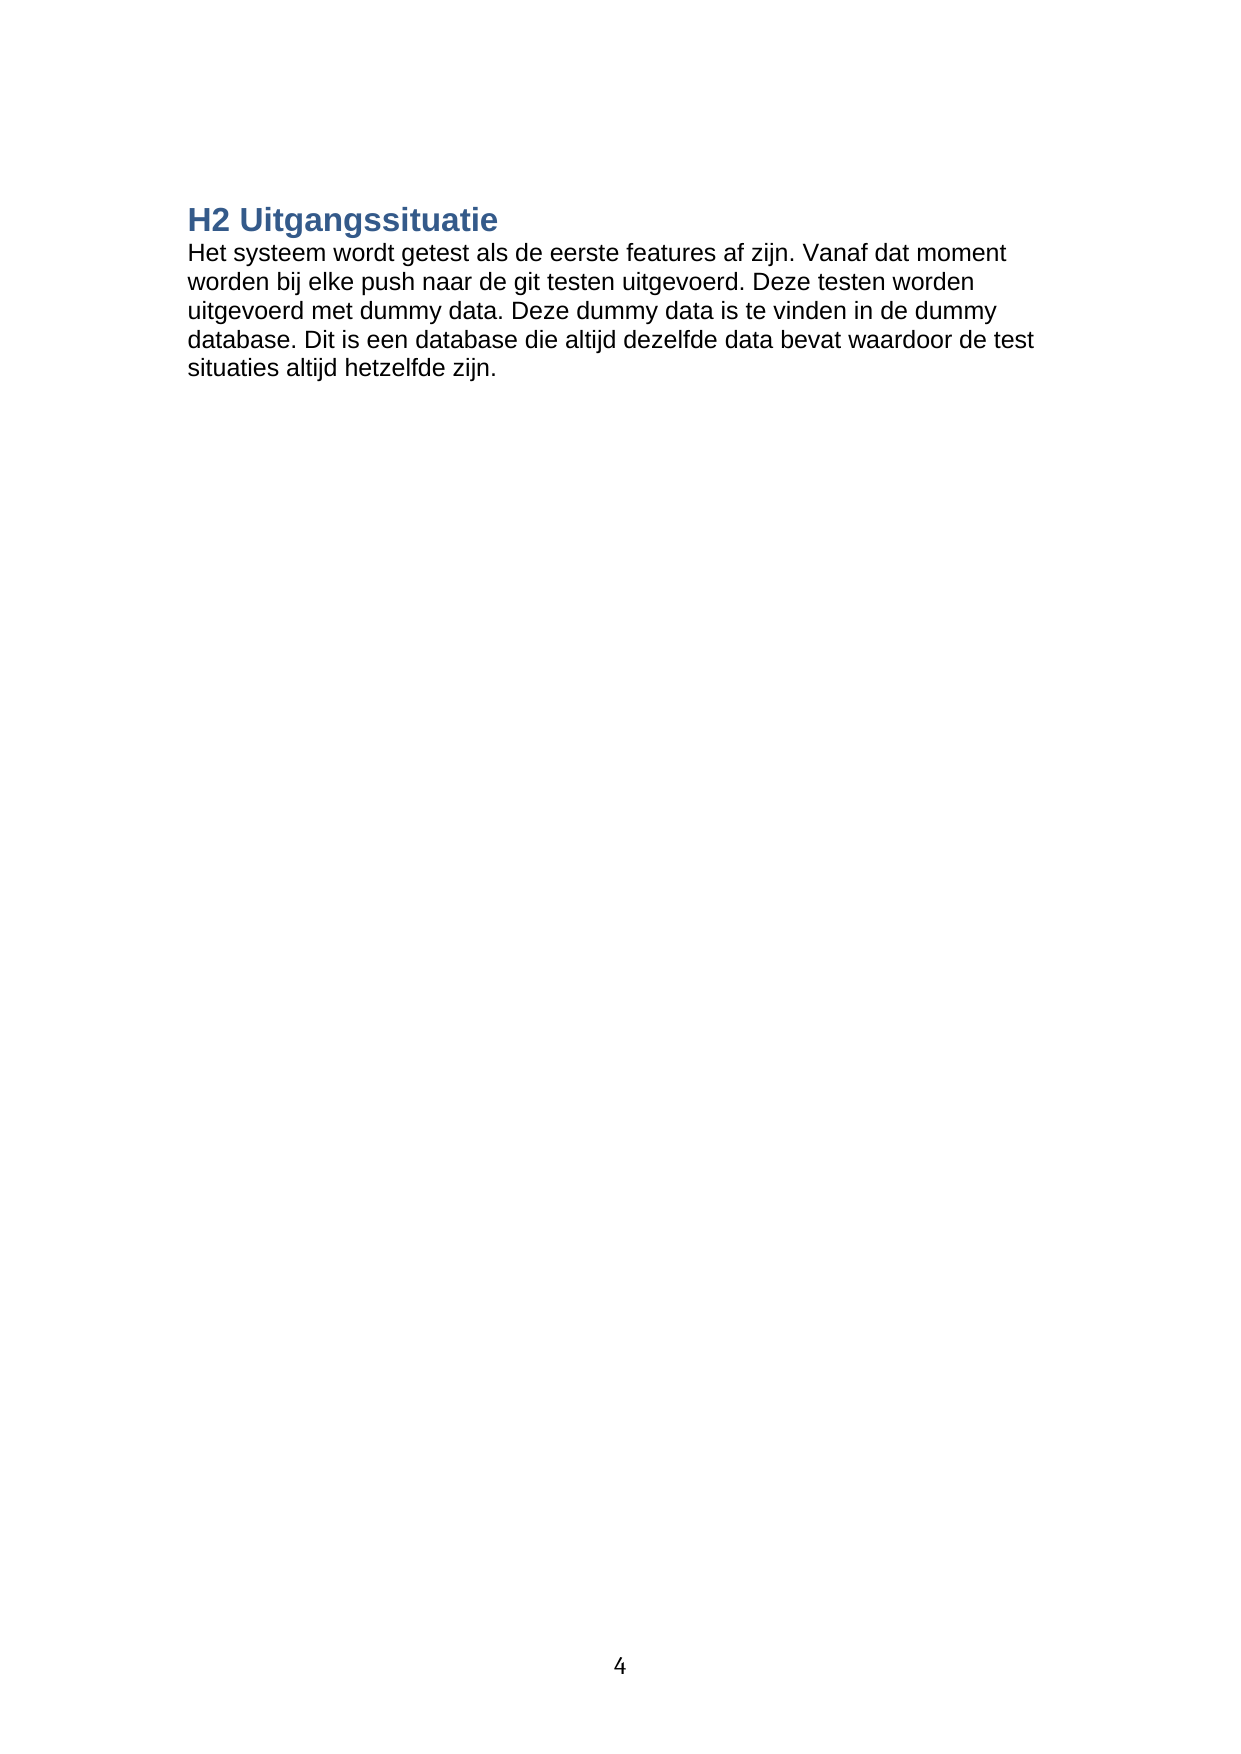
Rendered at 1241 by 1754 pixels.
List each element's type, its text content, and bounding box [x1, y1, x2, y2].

subtitle H2 Uitgangssituatie [187, 200, 1053, 238]
text Het systeem wordt getest als de eerste features af zijn. Vanaf dat moment worden bij elke push naar de git testen uitgevoerd. Deze testen worden uitgevoerd met dummy data. Deze dummy data is te vinden in de dummy database. Dit is een database die altijd dezelfde data bevat waardoor de test situaties altijd hetzelfde zijn. [187, 238, 1053, 382]
